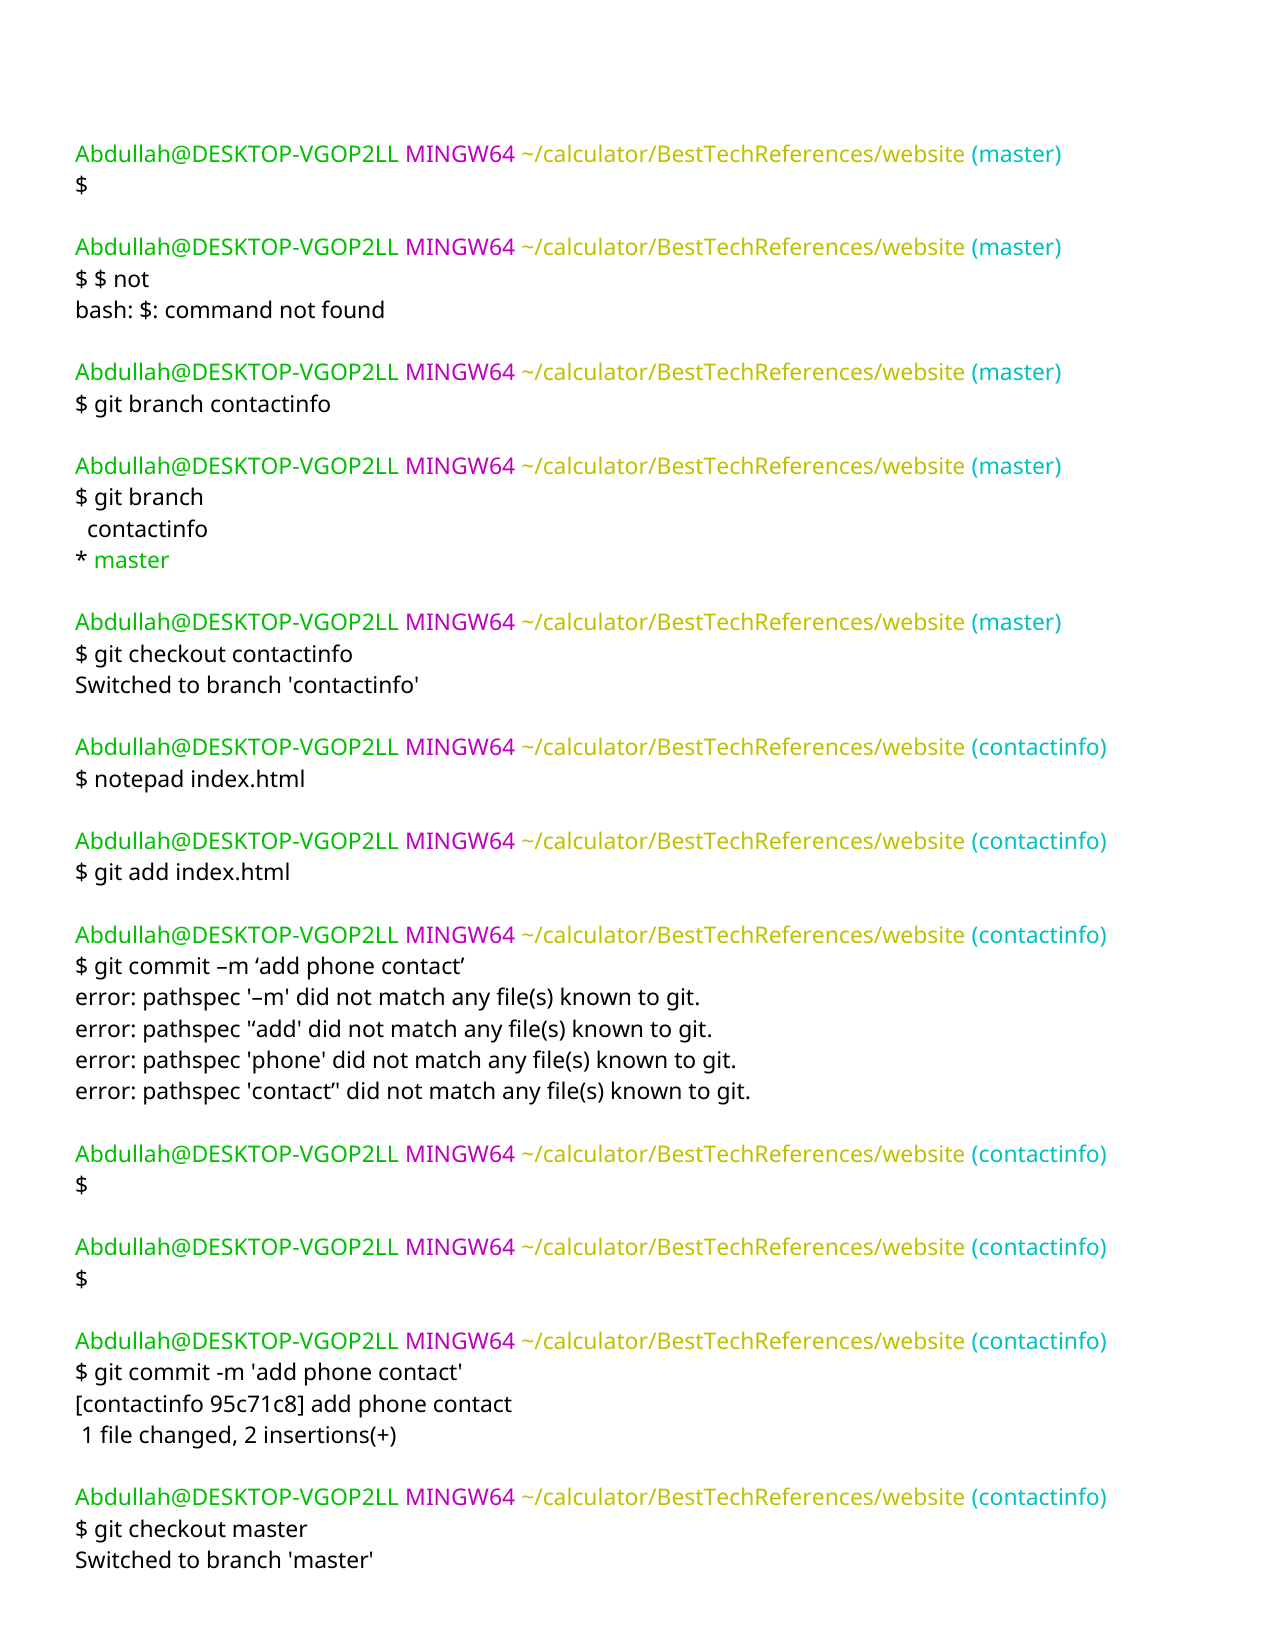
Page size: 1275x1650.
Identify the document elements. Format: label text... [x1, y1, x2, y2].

text $ git commit -m 'add phone contact' [75, 1356, 1200, 1387]
text Abdullah@DESKTOP-VGOP2LL MINGW64 ~/calculator/BestTechReferences/website (contactinfo) [75, 731, 1200, 762]
text $ git branch [75, 481, 1200, 512]
text Abdullah@DESKTOP-VGOP2LL MINGW64 ~/calculator/BestTechReferences/website (contactinfo) [75, 1325, 1200, 1356]
text $ git branch contactinfo [75, 387, 1200, 419]
text $ git add index.html [75, 856, 1200, 887]
text $ notepad index.html [75, 762, 1200, 794]
text error: pathspec '–m' did not match any file(s) known to git. [75, 981, 1200, 1012]
text Abdullah@DESKTOP-VGOP2LL MINGW64 ~/calculator/BestTechReferences/website (master) [75, 450, 1200, 481]
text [75, 137, 1200, 169]
text $ $ not [75, 262, 1200, 294]
text Abdullah@DESKTOP-VGOP2LL MINGW64 ~/calculator/BestTechReferences/website (contactinfo) [75, 1231, 1200, 1262]
text error: pathspec '‘add' did not match any file(s) known to git. [75, 1012, 1200, 1044]
text Switched to branch 'contactinfo' [75, 669, 1200, 700]
text Abdullah@DESKTOP-VGOP2LL MINGW64 ~/calculator/BestTechReferences/website (contactinfo) [75, 825, 1200, 856]
text $ git checkout master [75, 1512, 1200, 1544]
text Abdullah@DESKTOP-VGOP2LL MINGW64 ~/calculator/BestTechReferences/website (master) [75, 356, 1200, 387]
text 1 file changed, 2 insertions(+) [75, 1419, 1200, 1450]
text Switched to branch 'master' [75, 1544, 1200, 1575]
text Abdullah@DESKTOP-VGOP2LL MINGW64 ~/calculator/BestTechReferences/website (contactinfo) [75, 1481, 1200, 1512]
text * master [75, 544, 1200, 575]
text error: pathspec 'contact’' did not match any file(s) known to git. [75, 1075, 1200, 1106]
text bash: $: command not found [75, 294, 1200, 325]
text Abdullah@DESKTOP-VGOP2LL MINGW64 ~/calculator/BestTechReferences/website (contactinfo) [75, 1137, 1200, 1169]
text contactinfo [75, 512, 1200, 544]
text $ git commit –m ‘add phone contact’ [75, 950, 1200, 981]
text [contactinfo 95c71c8] add phone contact [75, 1387, 1200, 1419]
text $ [75, 1262, 1200, 1294]
text Abdullah@DESKTOP-VGOP2LL MINGW64 ~/calculator/BestTechReferences/website (contactinfo) [75, 919, 1200, 950]
text $ git checkout contactinfo [75, 637, 1200, 669]
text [75, 231, 1200, 262]
text error: pathspec 'phone' did not match any file(s) known to git. [75, 1044, 1200, 1075]
text Abdullah@DESKTOP-VGOP2LL MINGW64 ~/calculator/BestTechReferences/website (master) [75, 606, 1200, 637]
text $ [75, 169, 1200, 200]
text $ [75, 1169, 1200, 1200]
